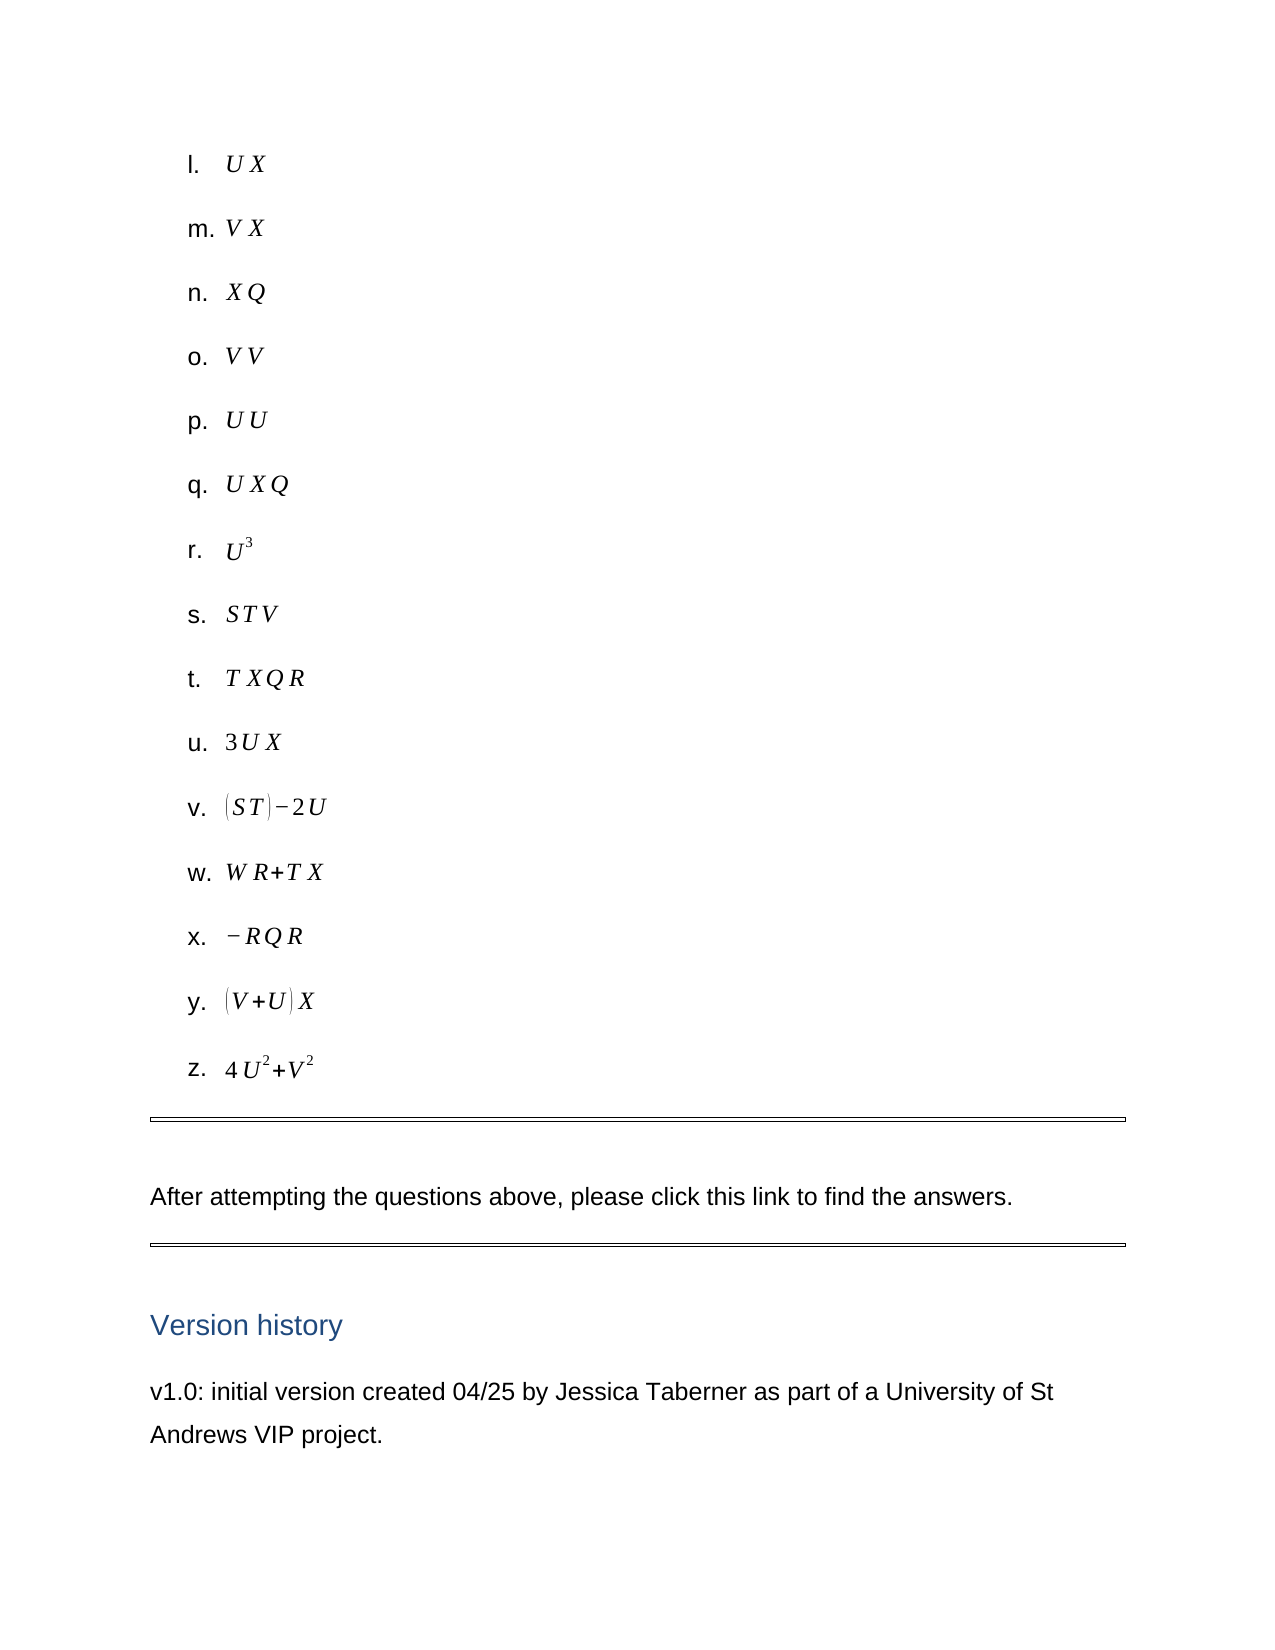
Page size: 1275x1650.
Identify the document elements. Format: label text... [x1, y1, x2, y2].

text v1.0: initial version created 04/25 by Jessica Taberner as part of a University of St Andrews VIP project. [150, 1377, 1125, 1449]
text After attempting the questions above, please click this link to find the answers. [150, 1182, 1125, 1211]
subtitle Version history [150, 1308, 1125, 1341]
